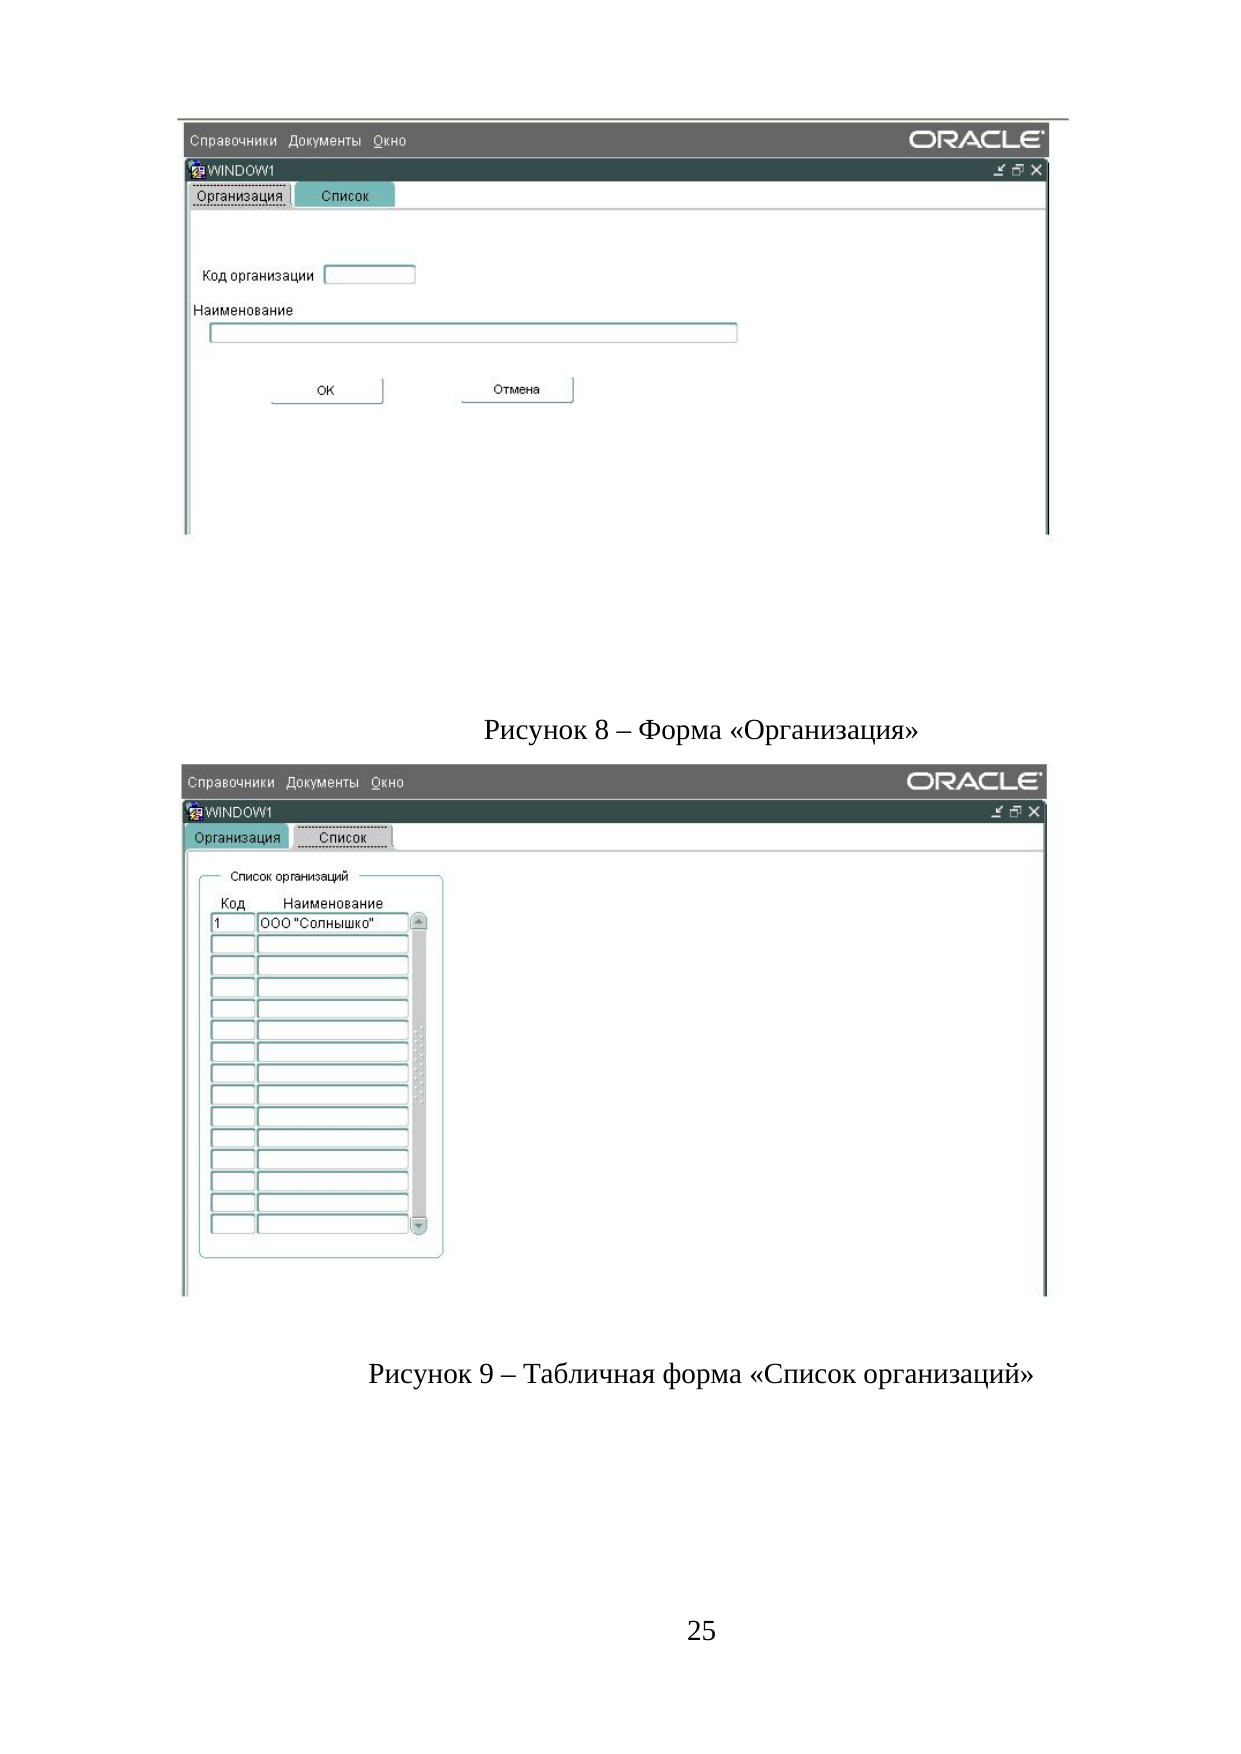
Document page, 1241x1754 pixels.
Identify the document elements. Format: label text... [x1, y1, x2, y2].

text Рисунок 8 – Форма «Организация» [177, 712, 1152, 746]
picture [177, 762, 1153, 1338]
text Рисунок 9 – Табличная форма «Список организаций» [177, 1356, 1152, 1390]
picture [177, 118, 1153, 694]
